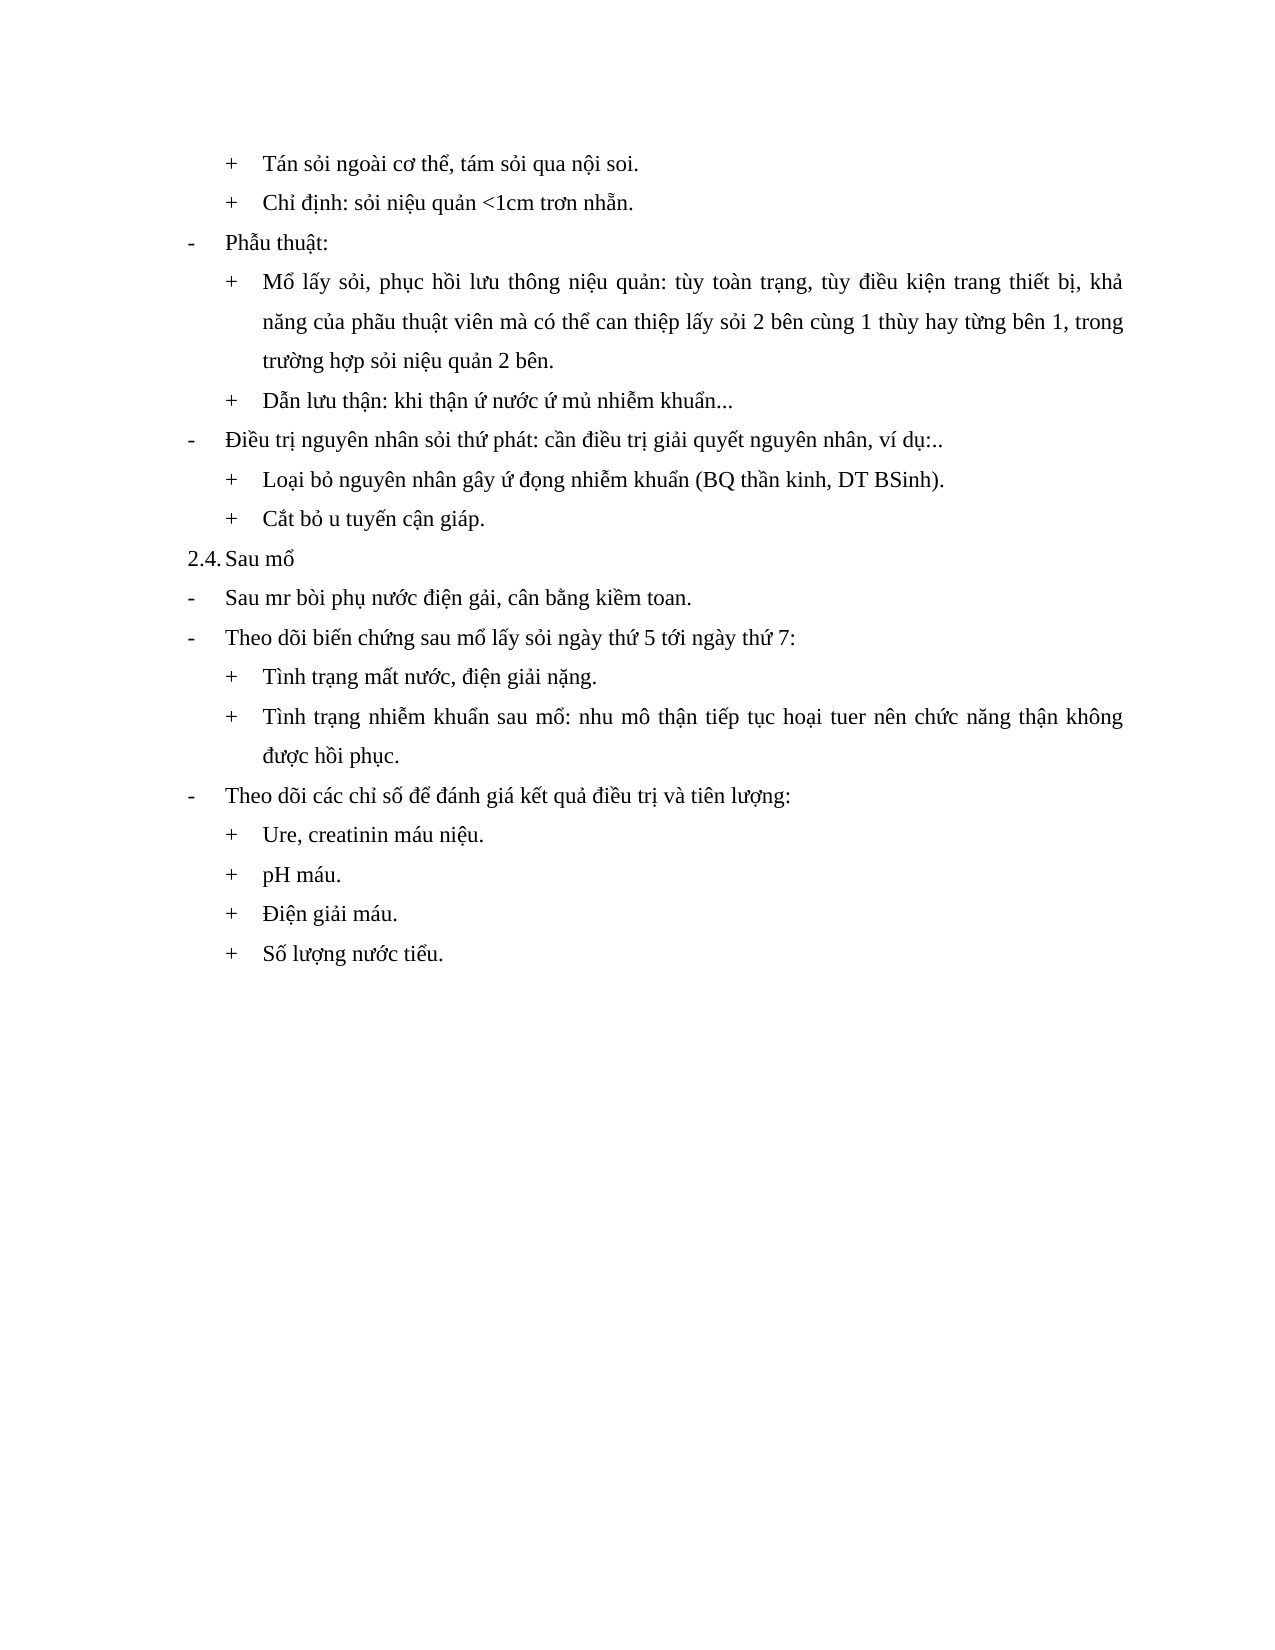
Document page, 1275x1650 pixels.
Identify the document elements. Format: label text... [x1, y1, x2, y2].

list Ure, creatinin máu niệu. [225, 821, 1125, 847]
list Tình trạng mất nước, điện giải nặng. [225, 663, 1125, 689]
list Số lượng nước tiểu. [225, 939, 1125, 966]
list Phẫu thuật: [187, 229, 1125, 255]
list Loại bỏ nguyên nhân gây ứ đọng nhiễm khuẩn (BQ thần kinh, DT BSinh). [225, 466, 1125, 492]
list Điều trị nguyên nhân sỏi thứ phát: cần điều trị giải quyết nguyên nhân, ví dụ:.. [187, 426, 1125, 453]
list Theo dõi các chỉ số để đánh giá kết quả điều trị và tiên lượng: [187, 782, 1125, 808]
list pH máu. [225, 861, 1125, 887]
list Sau mr bòi phụ nước điện gải, cân bằng kiềm toan. [187, 584, 1125, 611]
list Cắt bỏ u tuyến cận giáp. [225, 505, 1125, 532]
list Dẫn lưu thận: khi thận ứ nước ứ mủ nhiễm khuẩn... [225, 387, 1125, 413]
list Điện giải máu. [225, 900, 1125, 926]
list Tán sỏi ngoài cơ thể, tám sỏi qua nội soi. [225, 150, 1125, 176]
list Tình trạng nhiễm khuẩn sau mổ: nhu mô thận tiếp tục hoại tuer nên chức năng thận không được hồi phục. [225, 703, 1125, 768]
list Theo dõi biến chứng sau mổ lấy sỏi ngày thứ 5 tới ngày thứ 7: [187, 624, 1125, 650]
list Mổ lấy sỏi, phục hồi lưu thông niệu quản: tùy toàn trạng, tùy điều kiện trang thiết bị, khả năng của phãu thuật viên mà có thể can thiệp lấy sỏi 2 bên cùng 1 thùy hay từng bên 1, trong trường hợp sỏi niệu quản 2 bên. [225, 268, 1125, 374]
list Chỉ định: sỏi niệu quản <1cm trơn nhẵn. [225, 189, 1125, 216]
list Sau mổ [187, 545, 1125, 571]
